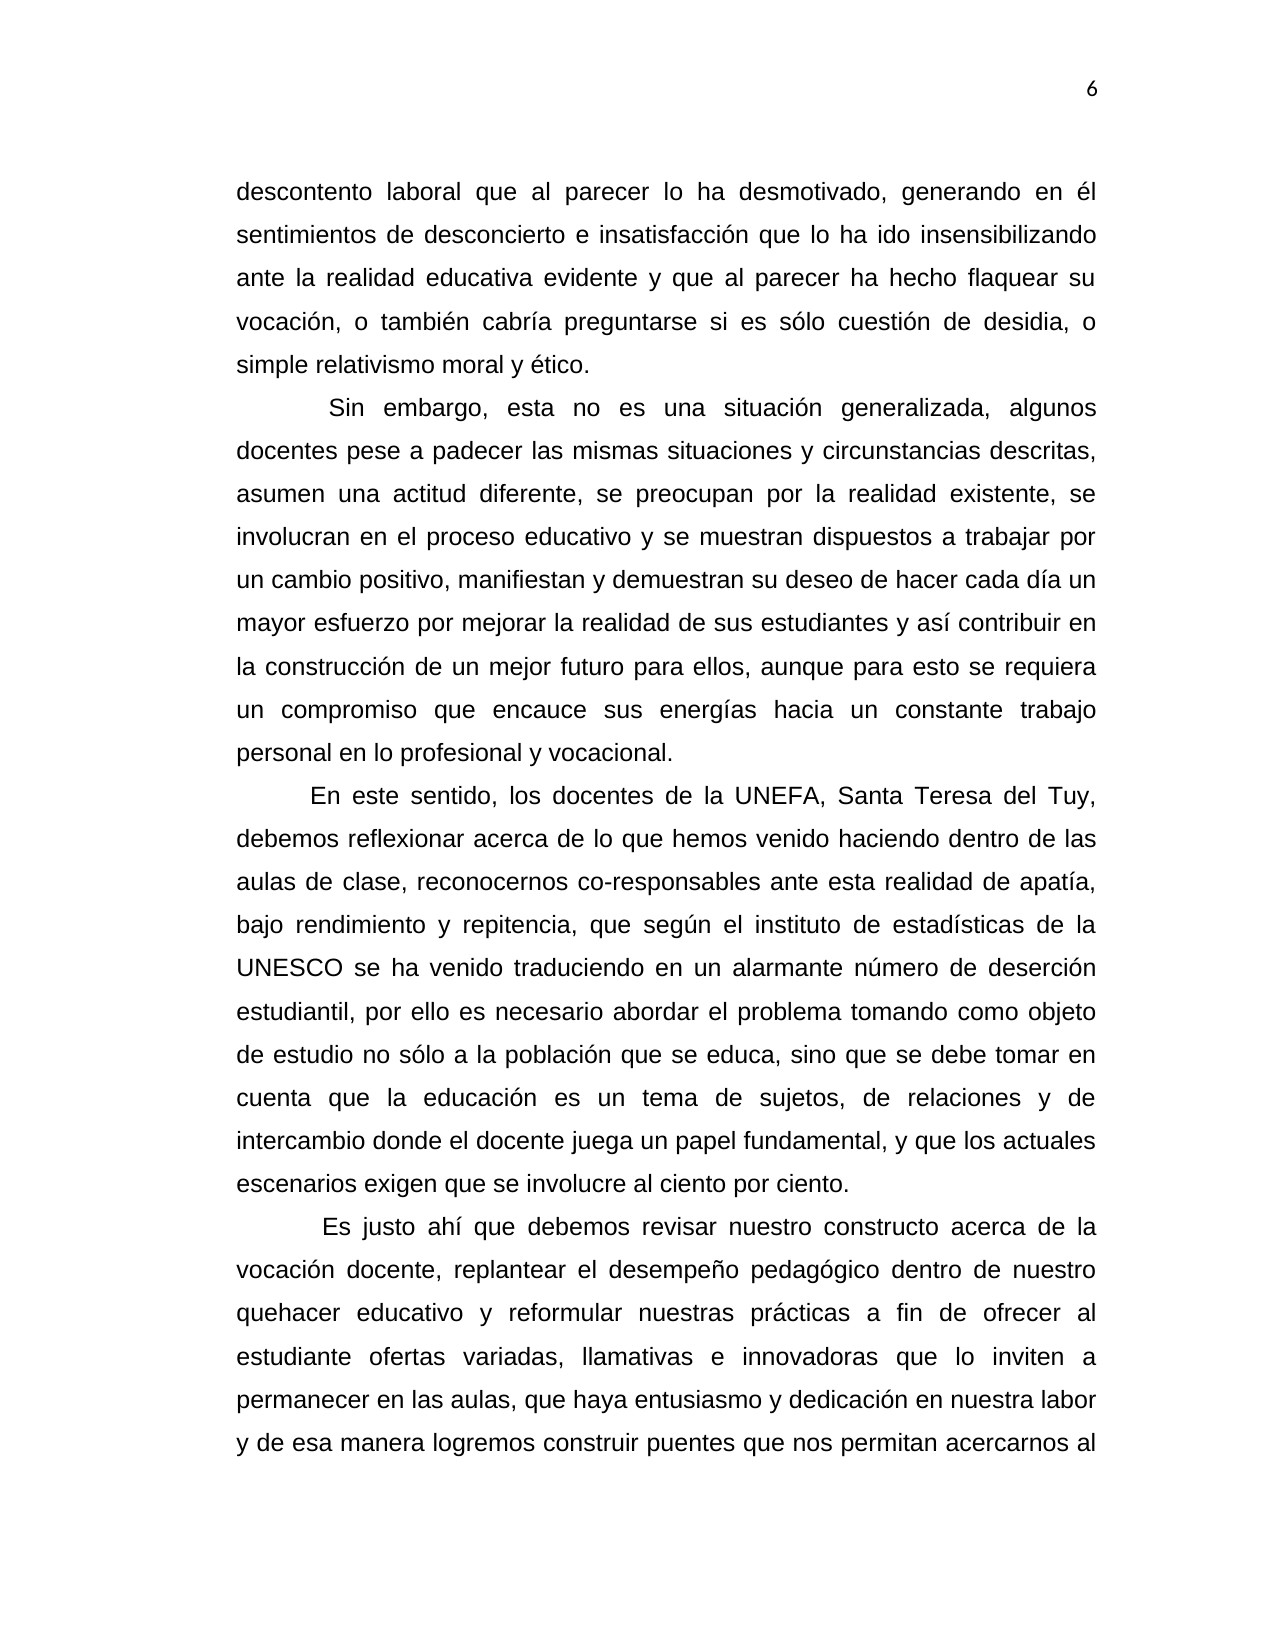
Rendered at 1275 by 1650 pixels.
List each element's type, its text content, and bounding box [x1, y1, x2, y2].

text Sin embargo, esta no es una situación generalizada, algunos docentes pese a padecer las mismas situaciones y circunstancias descritas, asumen una actitud diferente, se preocupan por la realidad existente, se involucran en el proceso educativo y se muestran dispuestos a trabajar por un cambio positivo, manifiestan y demuestran su deseo de hacer cada día un mayor esfuerzo por mejorar la realidad de sus estudiantes y así contribuir en la construcción de un mejor futuro para ellos, aunque para esto se requiera un compromiso que encauce sus energías hacia un constante trabajo personal en lo profesional y vocacional. [236, 393, 1098, 767]
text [236, 177, 1098, 378]
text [236, 1212, 1098, 1457]
text En este sentido, los docentes de la UNEFA, Santa Teresa del Tuy, debemos reflexionar acerca de lo que hemos venido haciendo dentro de las aulas de clase, reconocernos co-responsables ante esta realidad de apatía, bajo rendimiento y repitencia, que según el instituto de estadísticas de la UNESCO se ha venido traduciendo en un alarmante número de deserción estudiantil, por ello es necesario abordar el problema tomando como objeto de estudio no sólo a la población que se educa, sino que se debe tomar en cuenta que la educación es un tema de sujetos, de relaciones y de intercambio donde el docente juega un papel fundamental, y que los actuales escenarios exigen que se involucre al ciento por ciento. [236, 781, 1098, 1198]
